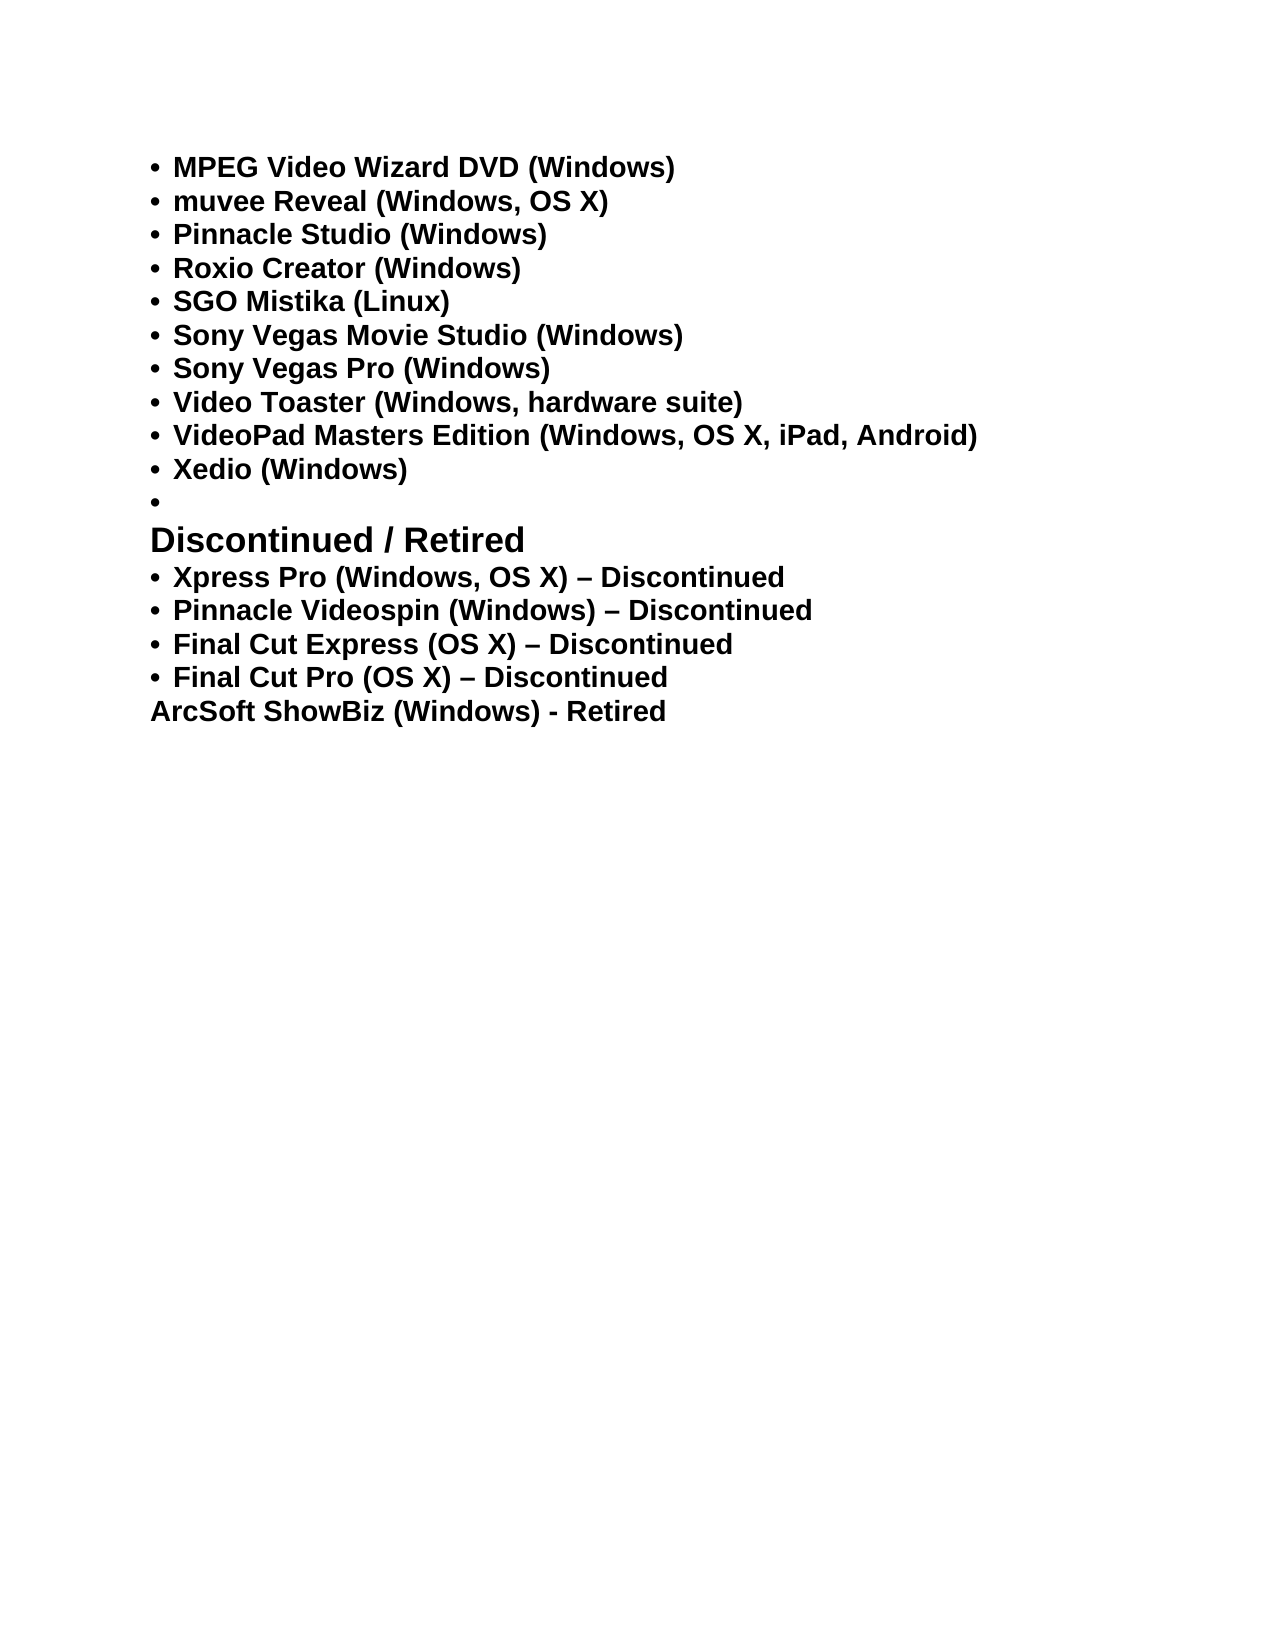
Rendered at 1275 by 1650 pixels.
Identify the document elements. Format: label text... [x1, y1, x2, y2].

list SGO Mistika (Linux) [150, 284, 1125, 318]
list Xpress Pro (Windows, OS X) – Discontinued [150, 560, 1125, 593]
list Sony Vegas Pro (Windows) [150, 351, 1125, 385]
list Pinnacle Studio (Windows) [150, 217, 1125, 251]
list Roxio Creator (Windows) [150, 251, 1125, 284]
list Final Cut Express (OS X) – Discontinued [150, 627, 1125, 660]
list muvee Reveal (Windows, OS X) [150, 183, 1125, 217]
list Xedio (Windows) [150, 452, 1125, 485]
list VideoPad Masters Edition (Windows, OS X, iPad, Android) [150, 418, 1125, 452]
list Pinnacle Videospin (Windows) – Discontinued [150, 593, 1125, 627]
text Discontinued / Retired [150, 519, 1125, 560]
list Video Toaster (Windows, hardware suite) [150, 385, 1125, 418]
list Sony Vegas Movie Studio (Windows) [150, 318, 1125, 351]
text ArcSoft ShowBiz (Windows) - Retired [150, 694, 1125, 727]
list MPEG Video Wizard DVD (Windows) [150, 150, 1125, 183]
list Final Cut Pro (OS X) – Discontinued [150, 660, 1125, 694]
